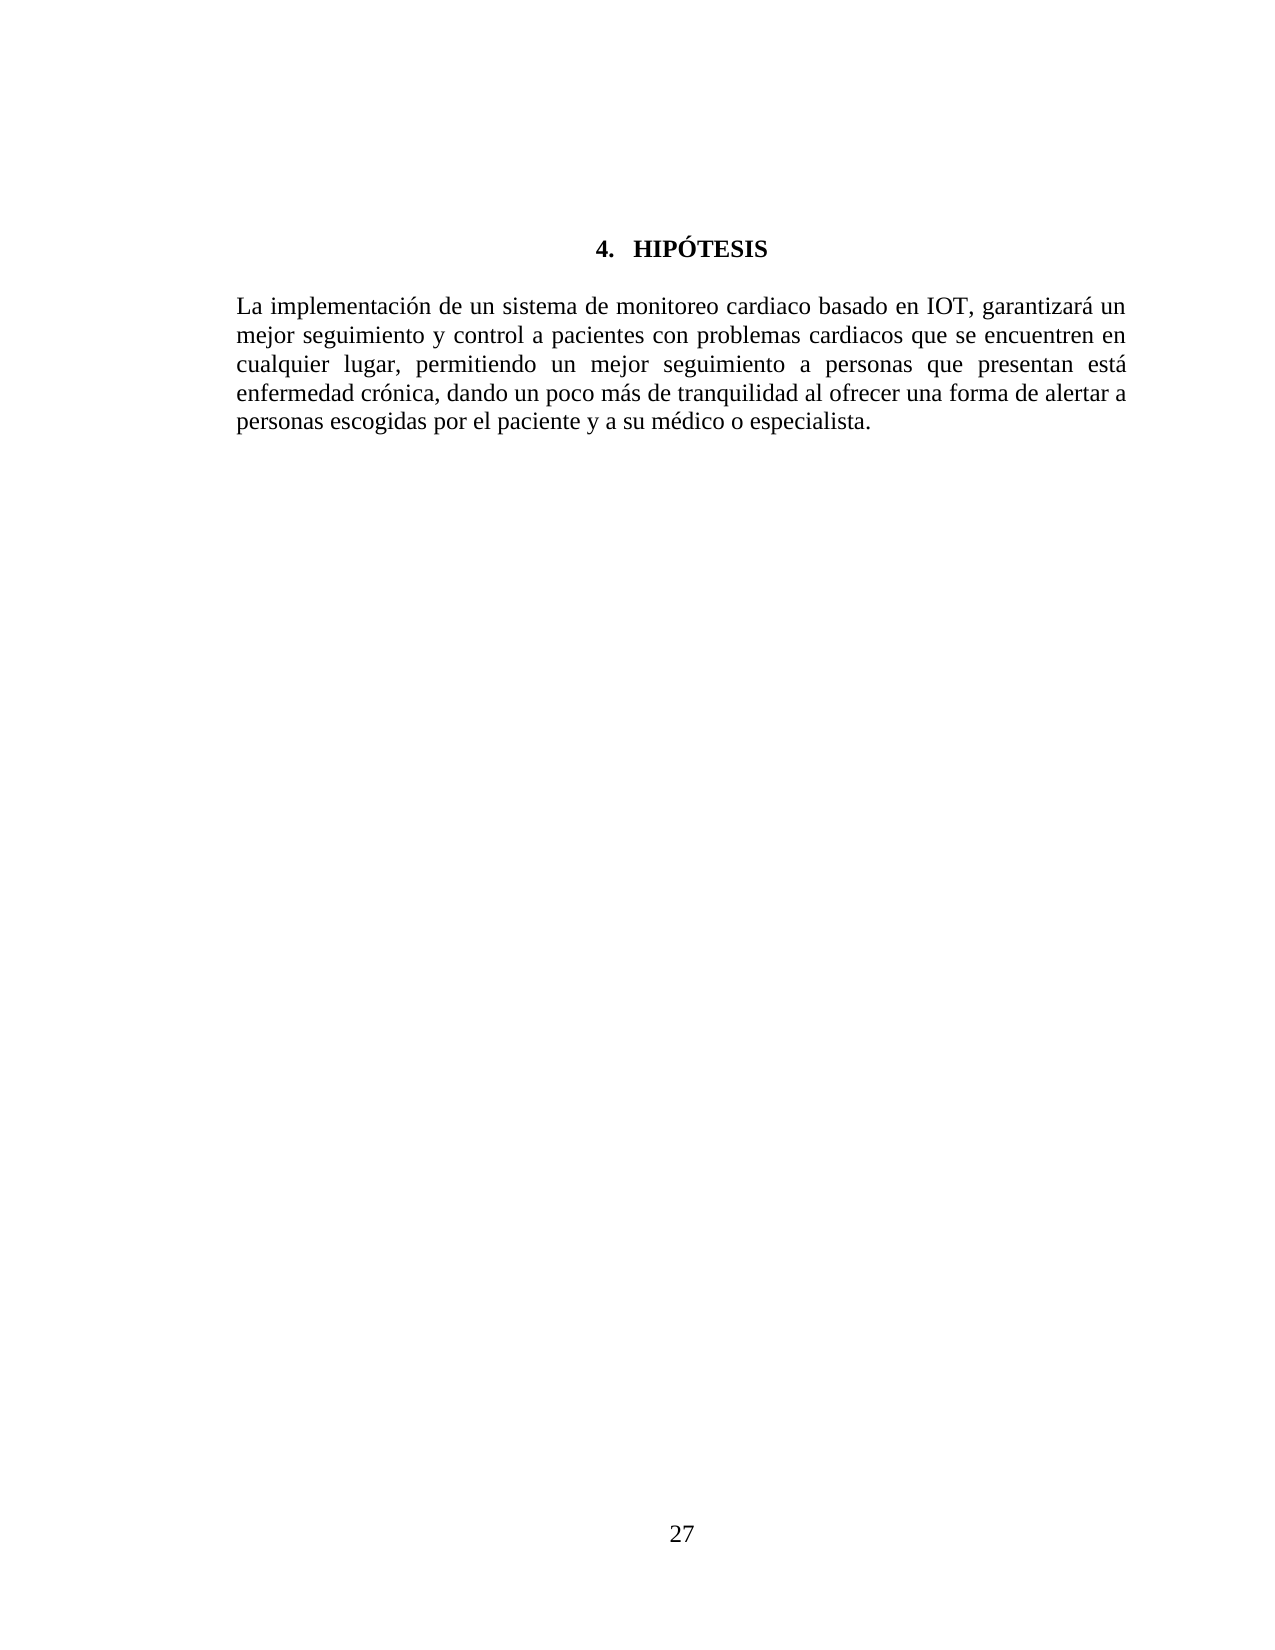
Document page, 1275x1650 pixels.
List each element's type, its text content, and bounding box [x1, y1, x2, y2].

text La implementación de un sistema de monitoreo cardiaco basado en IOT, garantizará un mejor seguimiento y control a pacientes con problemas cardiacos que se encuentren en cualquier lugar, permitiendo un mejor seguimiento a personas que presentan está enfermedad crónica, dando un poco más de tranquilidad al ofrecer una forma de alertar a personas escogidas por el paciente y a su médico o especialista. [236, 291, 1127, 435]
list HIPÓTESIS [236, 234, 1127, 263]
